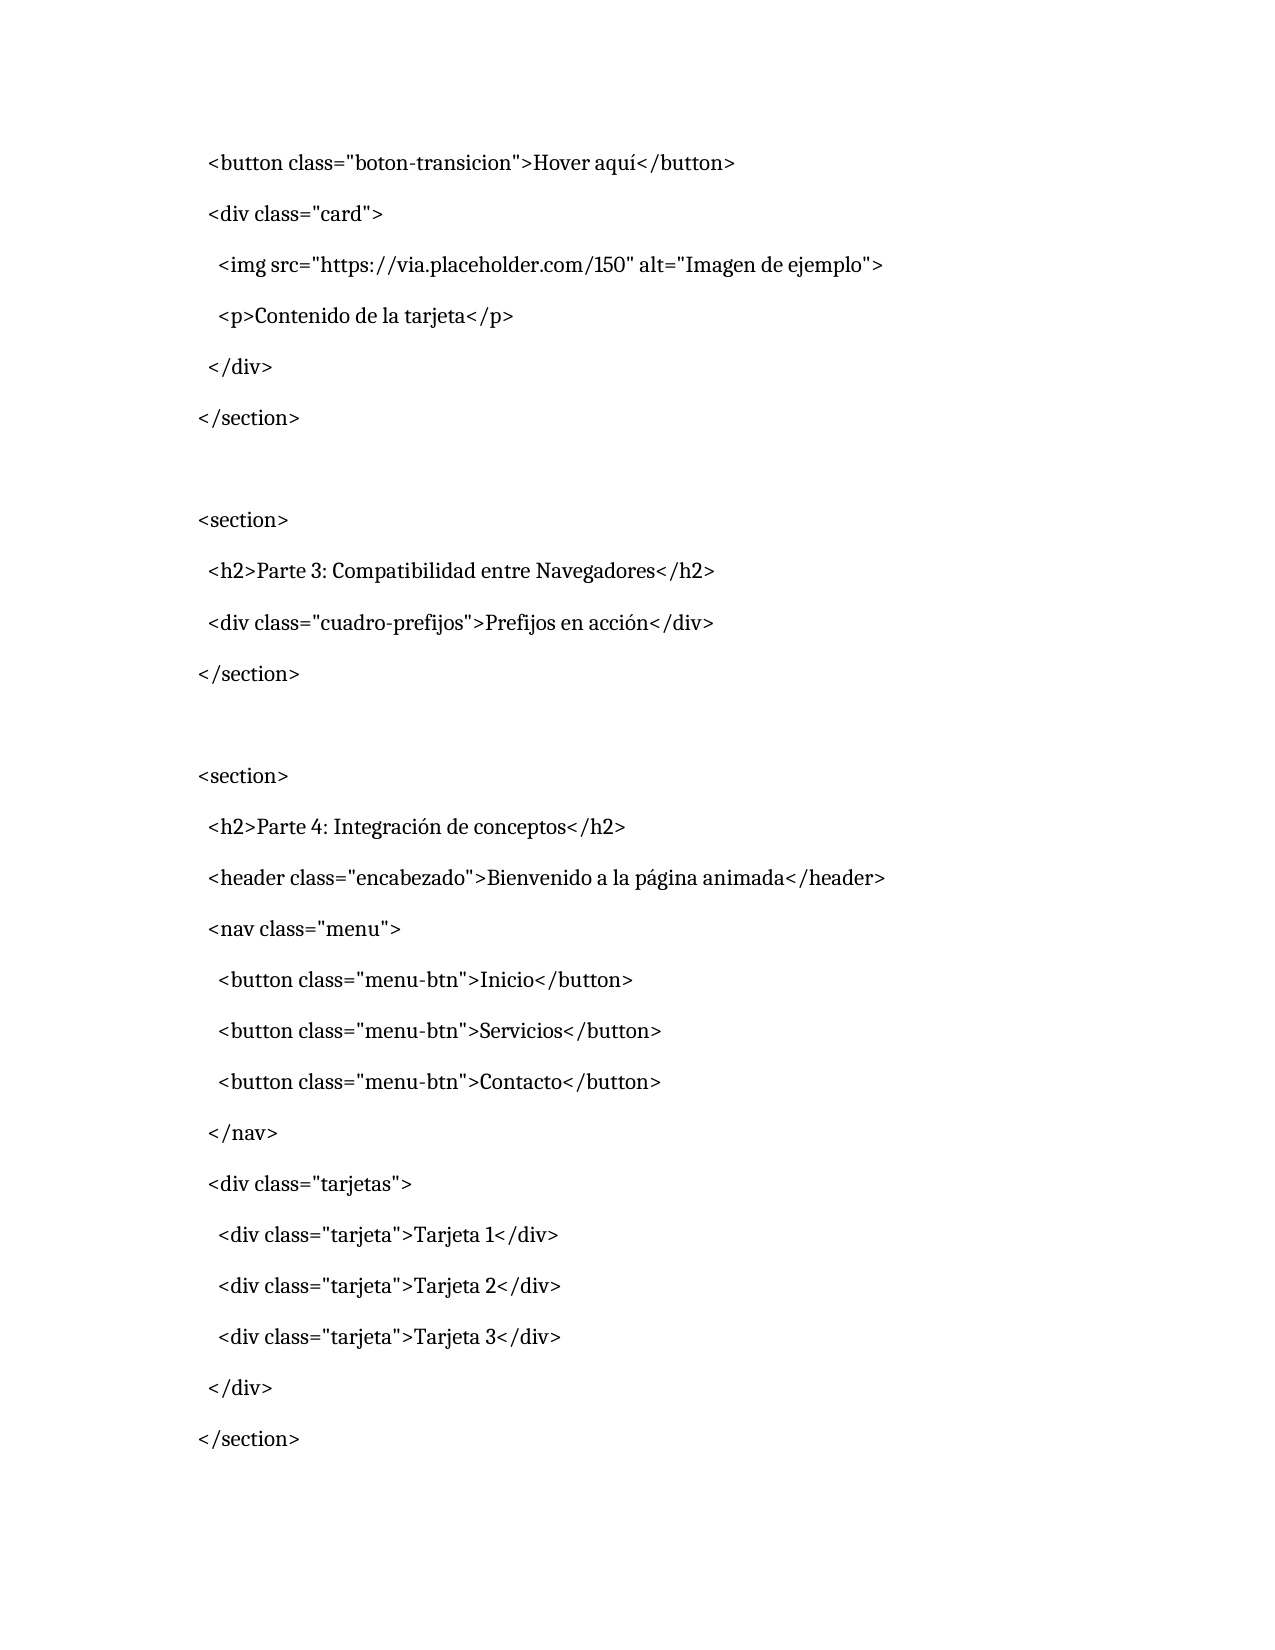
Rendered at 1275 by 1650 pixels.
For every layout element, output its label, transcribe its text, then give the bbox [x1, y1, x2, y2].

text <section> [187, 507, 1087, 534]
text </nav> [187, 1120, 1087, 1146]
text <img src="https://via.placeholder.com/150" alt="Imagen de ejemplo"> [187, 252, 1087, 278]
text </section> [187, 660, 1087, 687]
text </div> [187, 1375, 1087, 1401]
text <div class="cuadro-prefijos">Prefijos en acción</div> [187, 609, 1087, 636]
text <header class="encabezado">Bienvenido a la página animada</header> [187, 864, 1087, 891]
text <section> [187, 762, 1087, 789]
text <div class="tarjeta">Tarjeta 1</div> [187, 1222, 1087, 1248]
text </section> [187, 1426, 1087, 1452]
text </div> [187, 354, 1087, 381]
text <div class="tarjetas"> [187, 1171, 1087, 1197]
text <h2>Parte 4: Integración de conceptos</h2> [187, 813, 1087, 840]
text <h2>Parte 3: Compatibilidad entre Navegadores</h2> [187, 558, 1087, 585]
text </section> [187, 405, 1087, 432]
text <div class="tarjeta">Tarjeta 2</div> [187, 1273, 1087, 1299]
text <nav class="menu"> [187, 916, 1087, 942]
text <button class="menu-btn">Inicio</button> [187, 967, 1087, 993]
text <p>Contenido de la tarjeta</p> [187, 303, 1087, 329]
text <button class="boton-transicion">Hover aquí</button> [187, 150, 1087, 176]
text <div class="tarjeta">Tarjeta 3</div> [187, 1324, 1087, 1350]
text <button class="menu-btn">Servicios</button> [187, 1018, 1087, 1044]
text <button class="menu-btn">Contacto</button> [187, 1069, 1087, 1095]
text <div class="card"> [187, 201, 1087, 227]
